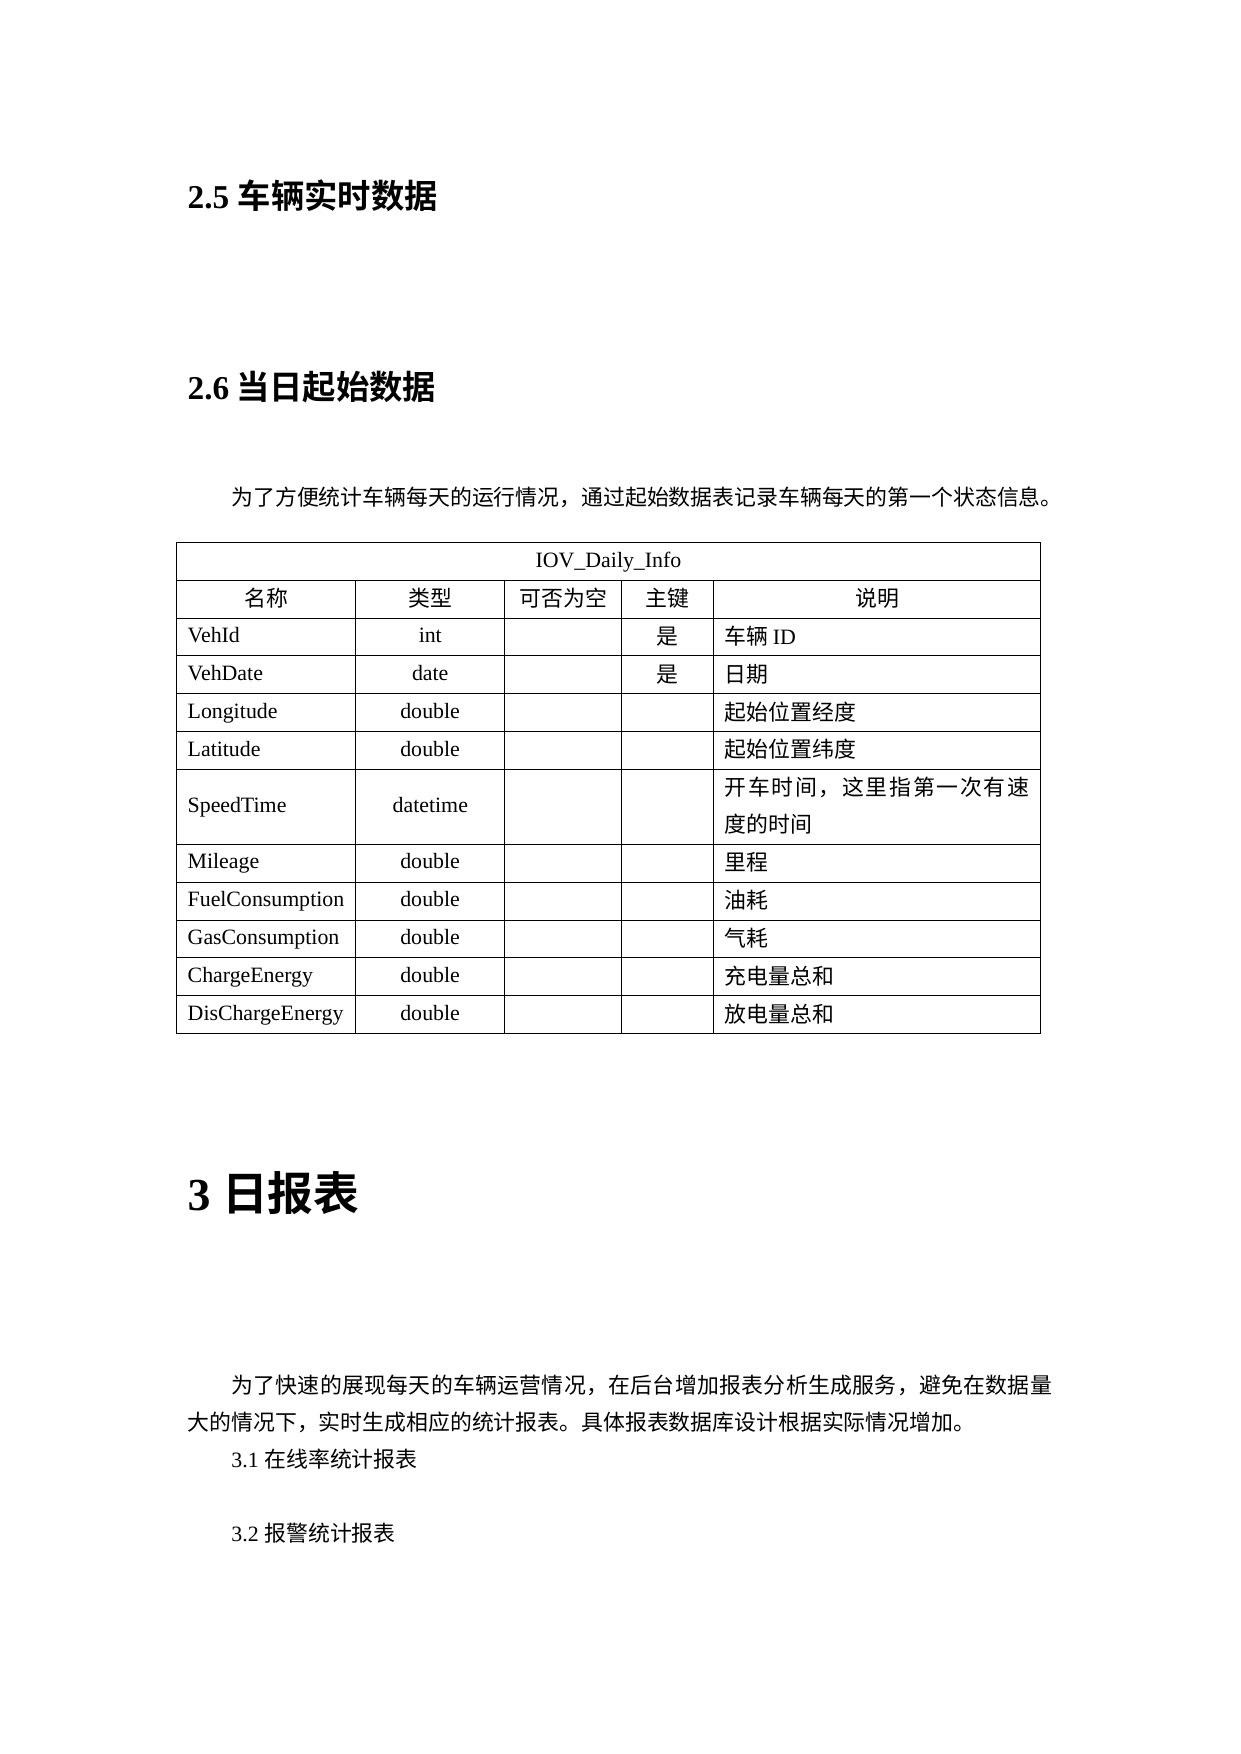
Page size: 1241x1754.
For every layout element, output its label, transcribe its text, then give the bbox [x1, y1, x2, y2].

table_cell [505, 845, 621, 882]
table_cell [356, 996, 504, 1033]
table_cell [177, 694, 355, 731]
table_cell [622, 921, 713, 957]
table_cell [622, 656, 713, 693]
text 3.2 报警统计报表 [187, 1515, 1053, 1548]
subtitle 2.6当日起始数据 [187, 352, 1053, 417]
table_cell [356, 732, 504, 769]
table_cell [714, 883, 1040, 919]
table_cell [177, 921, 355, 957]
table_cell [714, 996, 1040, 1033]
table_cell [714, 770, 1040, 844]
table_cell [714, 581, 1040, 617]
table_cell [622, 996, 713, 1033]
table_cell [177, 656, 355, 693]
subtitle 3 日报表 [187, 1142, 1053, 1239]
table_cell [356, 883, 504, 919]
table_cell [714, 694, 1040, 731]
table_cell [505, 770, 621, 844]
subtitle 2.5 车辆实时数据 [187, 162, 1053, 227]
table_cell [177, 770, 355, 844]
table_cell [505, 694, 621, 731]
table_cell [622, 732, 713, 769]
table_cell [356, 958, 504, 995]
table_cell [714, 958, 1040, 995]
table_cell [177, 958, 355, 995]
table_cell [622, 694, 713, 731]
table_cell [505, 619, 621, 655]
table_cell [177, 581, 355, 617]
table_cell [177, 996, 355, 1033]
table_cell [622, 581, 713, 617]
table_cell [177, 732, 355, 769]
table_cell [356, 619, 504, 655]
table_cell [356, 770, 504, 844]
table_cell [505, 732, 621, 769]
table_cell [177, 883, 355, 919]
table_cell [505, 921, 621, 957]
text 为了快速的展现每天的车辆运营情况，在后台增加报表分析生成服务，避免在数据量大的情况下，实时生成相应的统计报表。具体报表数据库设计根据实际情况增加。 [187, 1367, 1053, 1437]
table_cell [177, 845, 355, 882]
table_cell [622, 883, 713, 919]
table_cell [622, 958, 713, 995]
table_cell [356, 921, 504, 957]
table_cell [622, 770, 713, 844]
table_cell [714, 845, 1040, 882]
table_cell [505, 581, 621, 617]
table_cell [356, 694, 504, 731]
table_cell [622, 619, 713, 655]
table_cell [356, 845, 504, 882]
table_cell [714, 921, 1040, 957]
text 3.1 在线率统计报表 [187, 1442, 1053, 1474]
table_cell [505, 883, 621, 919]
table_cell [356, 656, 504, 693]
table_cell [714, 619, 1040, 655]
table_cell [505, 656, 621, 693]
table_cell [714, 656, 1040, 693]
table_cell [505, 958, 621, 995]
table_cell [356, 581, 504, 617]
text 为了方便统计车辆每天的运行情况，通过起始数据表记录车辆每天的第一个状态信息。 [187, 480, 1053, 512]
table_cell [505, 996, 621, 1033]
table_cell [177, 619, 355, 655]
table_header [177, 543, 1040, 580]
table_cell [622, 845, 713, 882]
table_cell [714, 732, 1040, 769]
